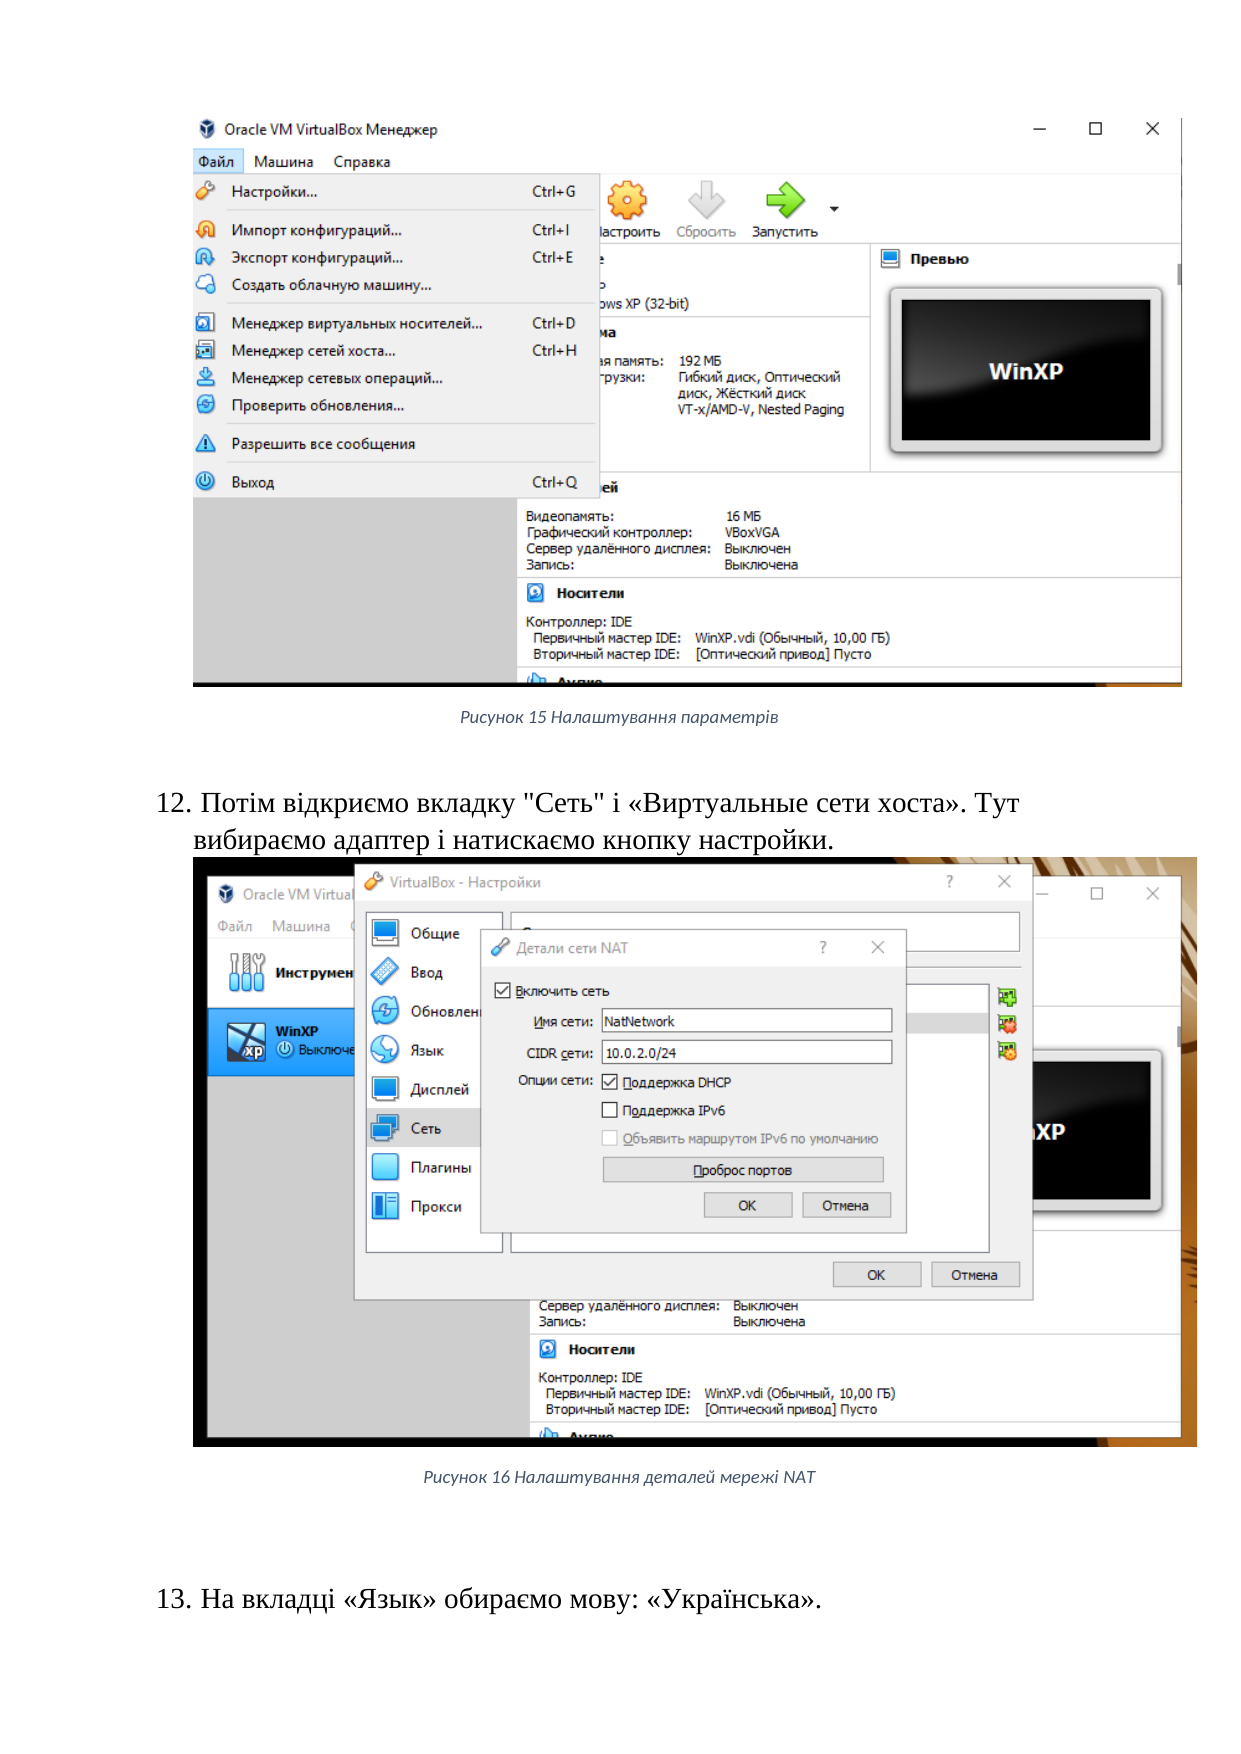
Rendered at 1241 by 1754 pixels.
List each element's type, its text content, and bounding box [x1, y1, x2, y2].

list Потім відкриємо вкладку "Сеть" і «Виртуальные сети хоста». Тут вибираємо адаптер і натискаємо кнопку настройки. [156, 786, 1122, 855]
picture [193, 857, 1198, 1447]
picture [193, 118, 1183, 687]
text Рисунок 16 Налаштування деталей мережі NAT [118, 1465, 1122, 1488]
text Рисунок 15 Налаштування параметрів [118, 706, 1122, 729]
list На вкладці «Язык» обираємо мову: «Українська». [156, 1581, 1122, 1614]
